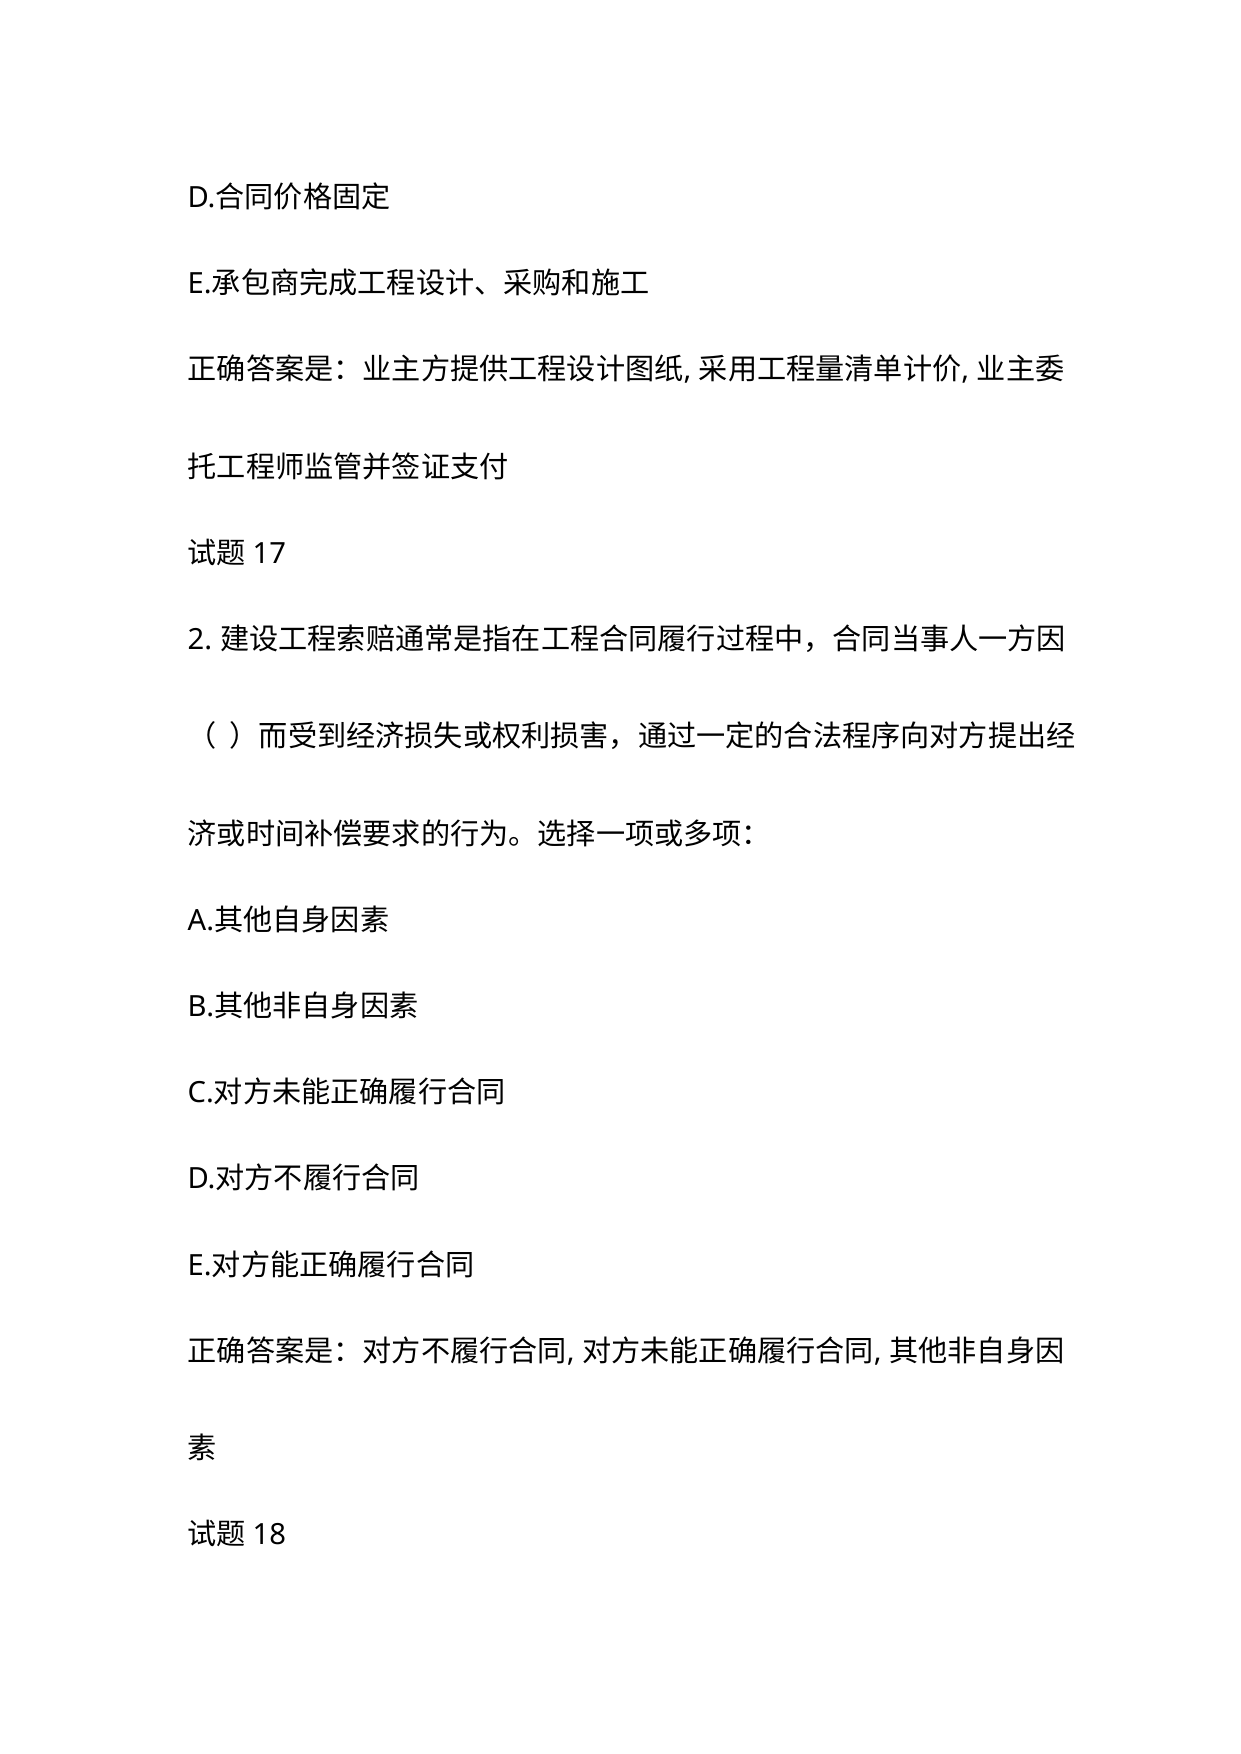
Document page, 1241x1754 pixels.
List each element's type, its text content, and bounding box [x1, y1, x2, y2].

text D.合同价格固定 [187, 162, 1085, 227]
text C.对方未能正确履行合同 [187, 1057, 1085, 1122]
text E.对方能正确履行合同 [187, 1230, 1085, 1295]
text E.承包商完成工程设计、采购和施工 [187, 248, 1085, 313]
list 建设工程索赔通常是指在工程合同履行过程中，合同当事人一方因（ ）而受到经济损失或权利损害，通过一定的合法程序向对方提出经济或时间补偿要求的行为。选择一项或多项： [187, 604, 1085, 864]
list A.其他自身因素 [187, 885, 1085, 950]
text B.其他非自身因素 [187, 971, 1085, 1036]
text 正确答案是：对方不履行合同, 对方未能正确履行合同, 其他非自身因素 [187, 1316, 1085, 1478]
text 试题 17 [187, 518, 1085, 583]
text D.对方不履行合同 [187, 1144, 1085, 1209]
text 正确答案是：业主方提供工程设计图纸, 采用工程量清单计价, 业主委托工程师监管并签证支付 [187, 334, 1085, 497]
text 试题 18 [187, 1499, 1085, 1564]
